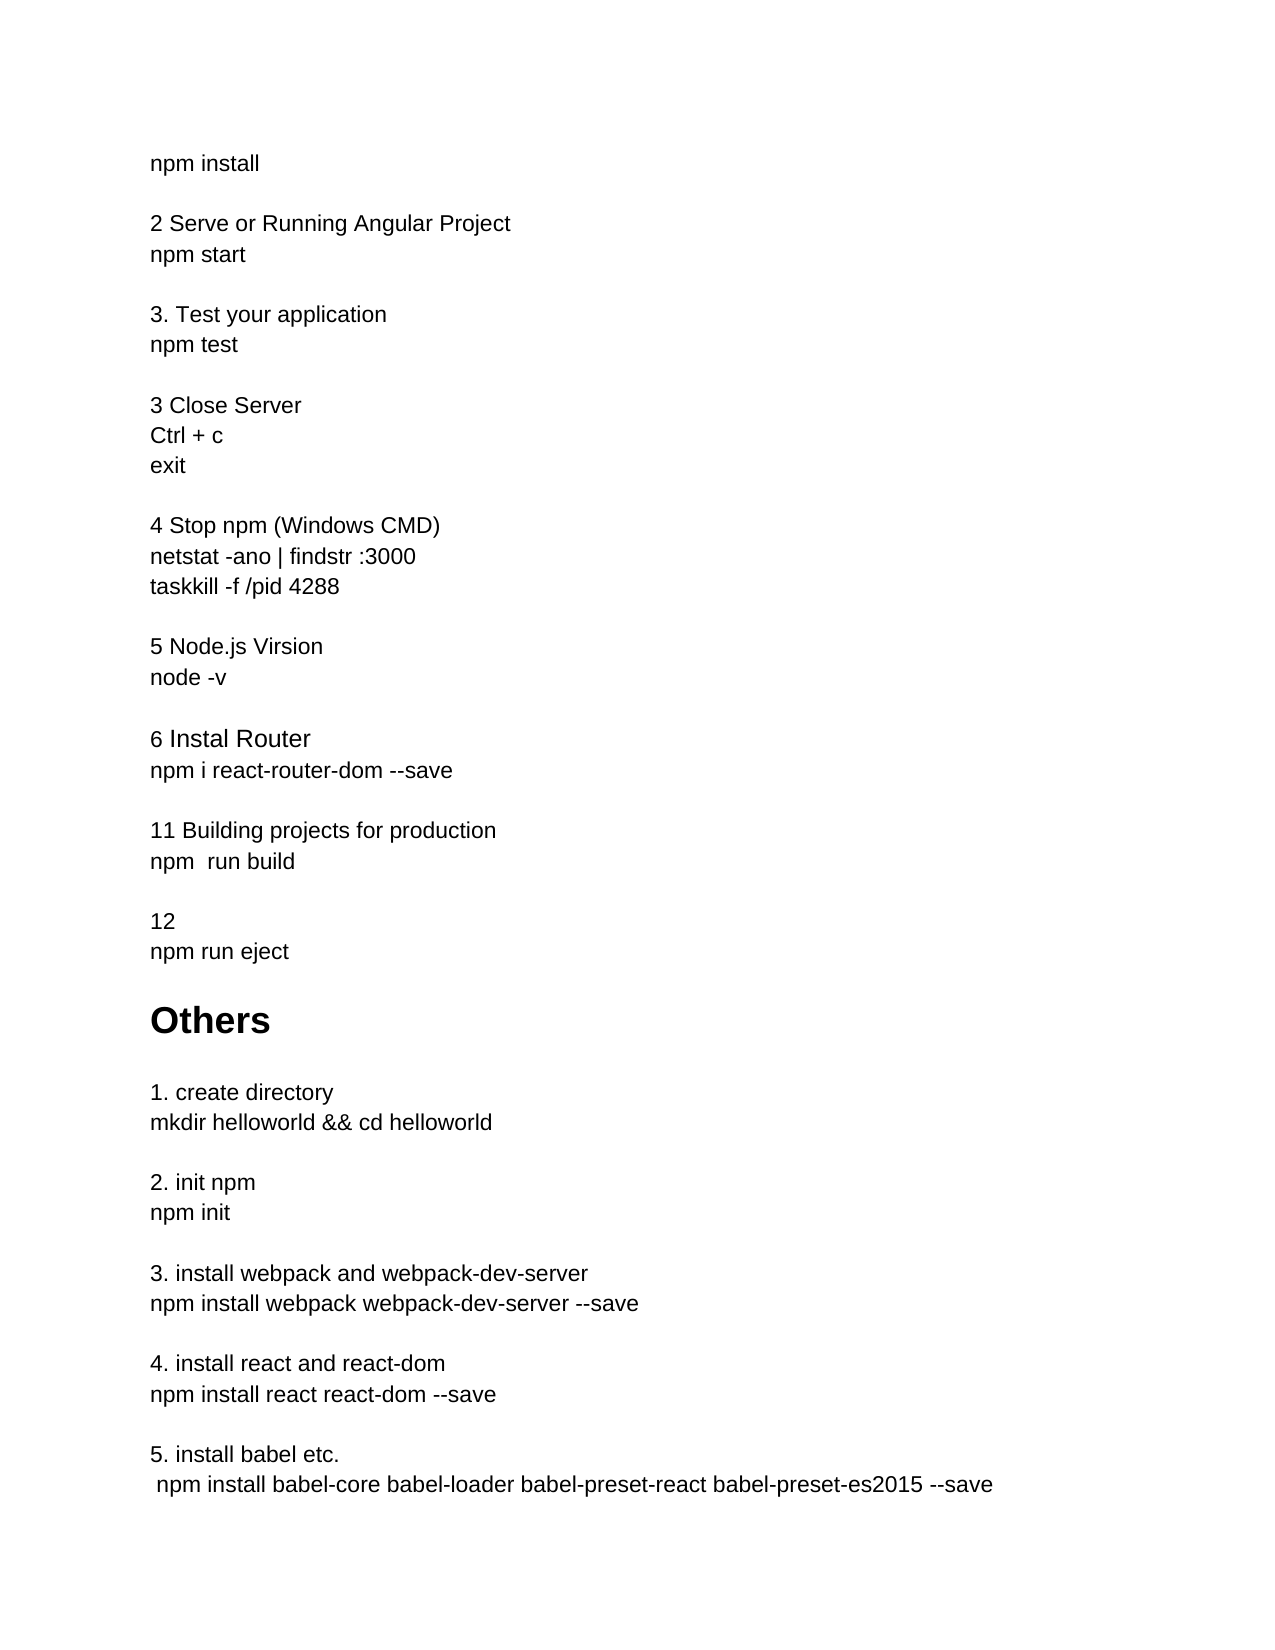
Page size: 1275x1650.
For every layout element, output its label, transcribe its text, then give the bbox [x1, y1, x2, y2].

text node -v [150, 663, 1125, 690]
text 12 [150, 908, 1125, 934]
text npm run build [150, 848, 1125, 874]
text 4 Stop npm (Windows CMD) [150, 512, 1125, 539]
text 3 Close Server [150, 392, 1125, 418]
text 2. init npm [150, 1169, 1125, 1195]
text 5 Node.js Virsion [150, 633, 1125, 660]
text npm install [150, 150, 1125, 176]
text Others [150, 999, 1125, 1042]
text npm install babel-core babel-loader babel-preset-react babel-preset-es2015 --save [150, 1471, 1125, 1497]
text 1. create directory [150, 1078, 1125, 1105]
text npm test [150, 331, 1125, 358]
text npm start [150, 241, 1125, 267]
text npm run eject [150, 938, 1125, 964]
text npm install webpack webpack-dev-server --save [150, 1290, 1125, 1316]
text npm install react react-dom --save [150, 1381, 1125, 1407]
text mkdir helloworld && cd helloworld [150, 1109, 1125, 1135]
text exit [150, 452, 1125, 478]
text 3. Test your application [150, 301, 1125, 327]
text npm init [150, 1199, 1125, 1226]
text netstat -ano | findstr :3000 [150, 543, 1125, 569]
text taskkill -f /pid 4288 [150, 573, 1125, 599]
text 3. install webpack and webpack-dev-server [150, 1260, 1125, 1286]
text Ctrl + c [150, 422, 1125, 448]
text 11 Building projects for production [150, 817, 1125, 844]
text 4. install react and react-dom [150, 1350, 1125, 1377]
text 5. install babel etc. [150, 1441, 1125, 1467]
text 2 Serve or Running Angular Project [150, 210, 1125, 237]
text npm i react-router-dom --save [150, 757, 1125, 783]
text 6 Instal Router [150, 724, 1125, 753]
